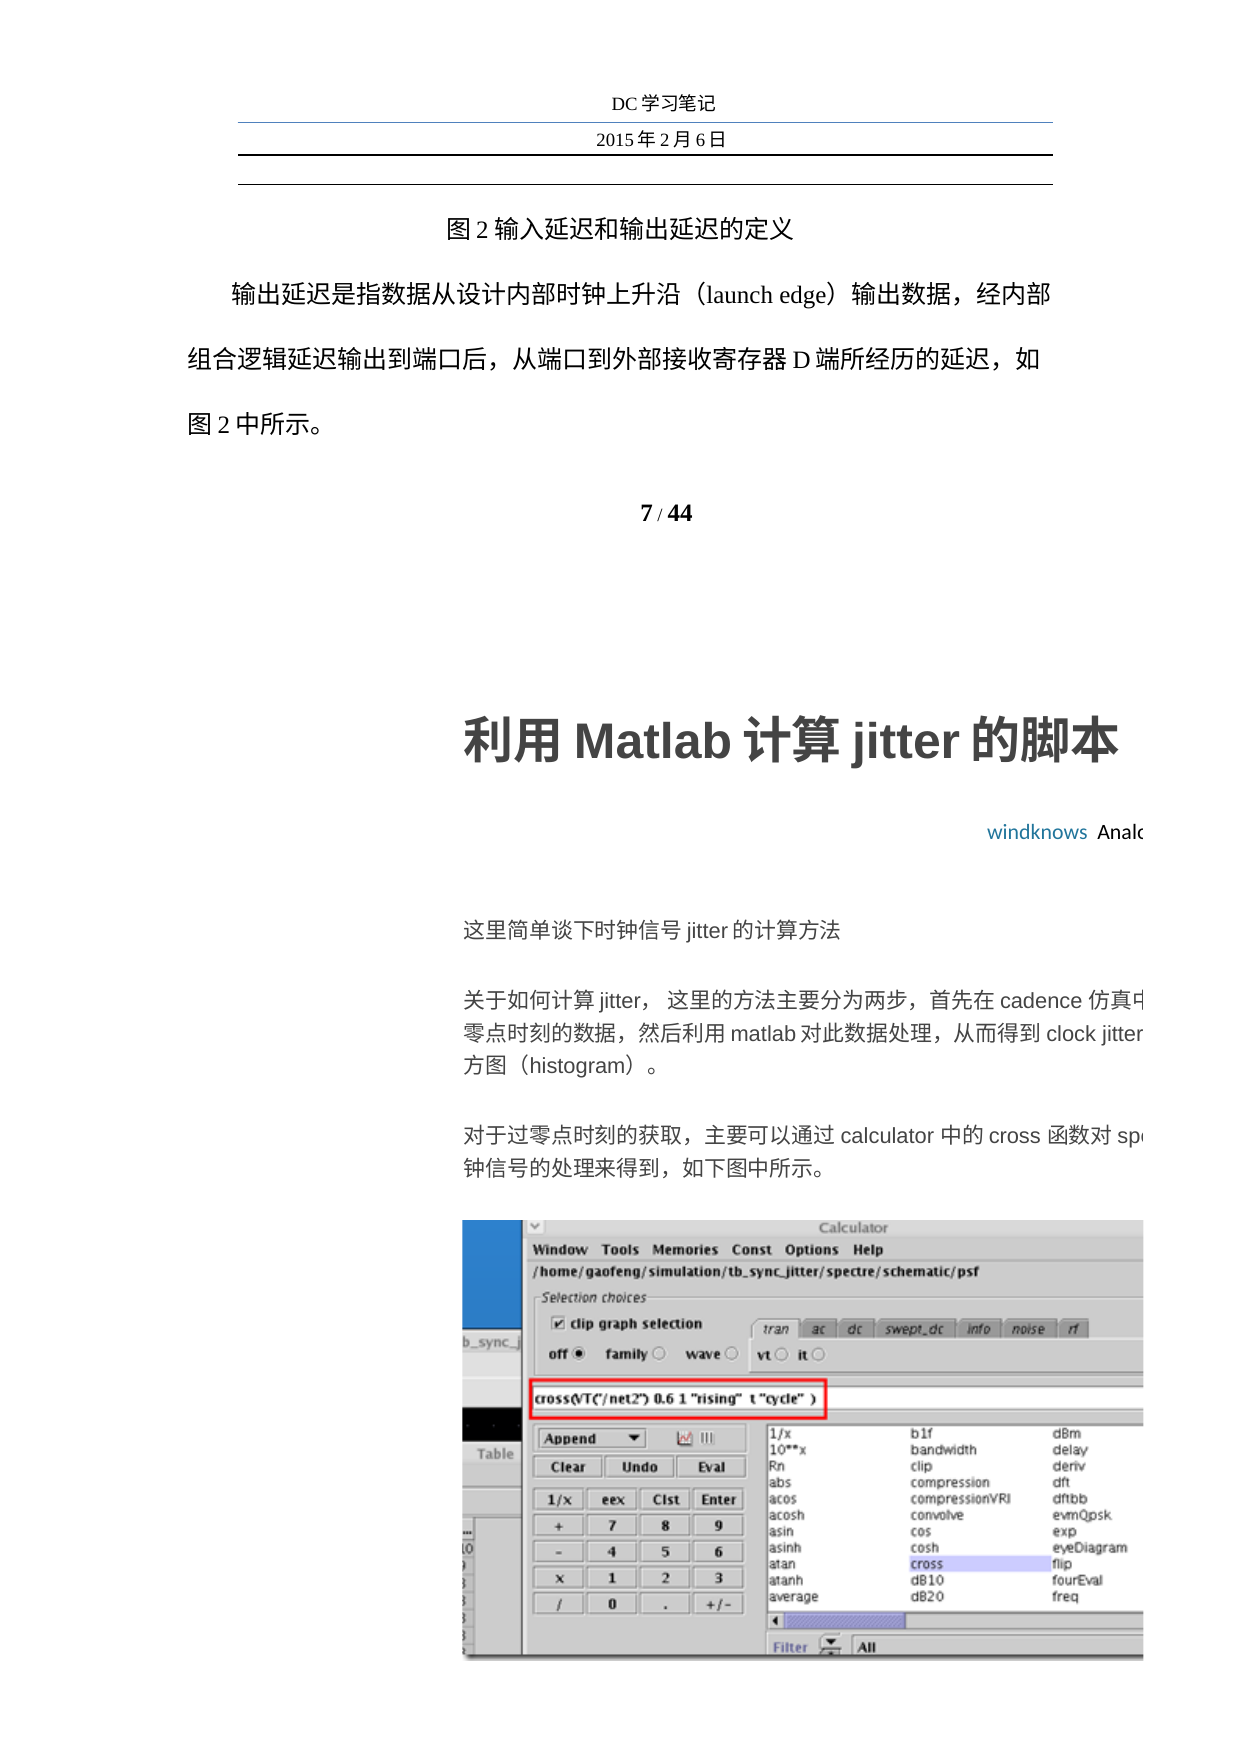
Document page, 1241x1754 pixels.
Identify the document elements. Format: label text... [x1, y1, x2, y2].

text 图2 输入延迟和输出延迟的定义 [187, 195, 1053, 260]
text 输出延迟是指数据从设计内部时钟上升沿（launch edge）输出数据，经内部组合逻辑延迟输出到端口后，从端口到外部接收寄存器D端所经历的延迟，如图2中所示。 [187, 260, 1053, 455]
